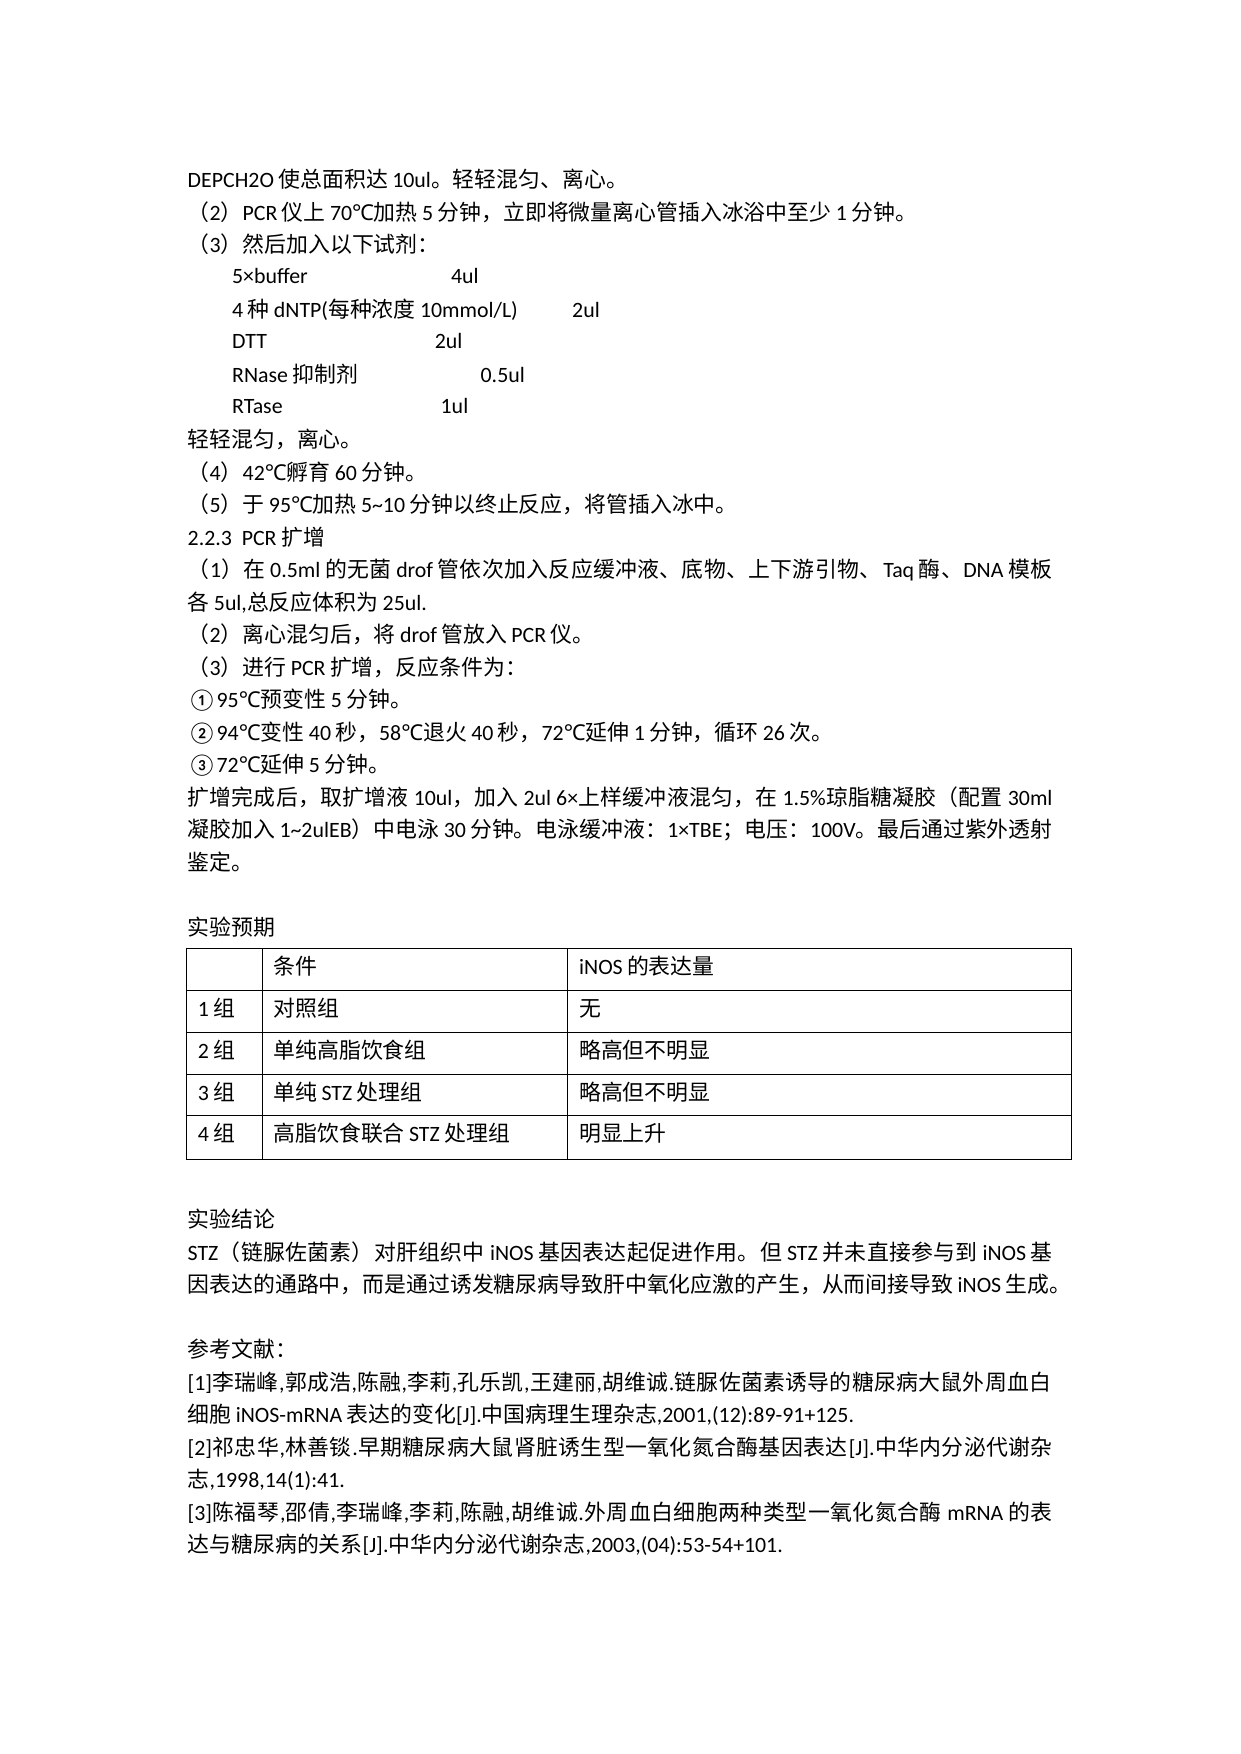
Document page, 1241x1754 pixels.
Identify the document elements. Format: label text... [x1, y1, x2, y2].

table_cell 单纯STZ处理组 [263, 1075, 567, 1115]
table_header [187, 949, 262, 990]
text DTT 2ul [187, 324, 1053, 357]
text 参考文献： [187, 1332, 1053, 1364]
text （3）进行PCR扩增，反应条件为： [187, 649, 1053, 682]
text ②94℃变性40秒，58℃退火40秒，72℃延伸1分钟，循环26次。 [187, 714, 1053, 747]
table_header iNOS的表达量 [568, 949, 1071, 990]
text 2.2.3 PCR扩增 [187, 519, 1053, 552]
text （3）然后加入以下试剂： [187, 227, 1053, 259]
table_cell 4组 [187, 1116, 262, 1159]
text 实验结论 [187, 1202, 1053, 1234]
text RTase 1ul [187, 389, 1053, 422]
table_cell 对照组 [263, 991, 567, 1032]
table_cell 明显上升 [568, 1116, 1071, 1159]
text RNase抑制剂 0.5ul [187, 357, 1053, 389]
text 扩增完成后，取扩增液10ul，加入2ul 6×上样缓冲液混匀，在1.5%琼脂糖凝胶（配置30ml凝胶加入1~2ulEB）中电泳30分钟。电泳缓冲液：1×TBE；电压：100V。最后通过紫外透射鉴定。 [187, 779, 1053, 877]
table_cell 3组 [187, 1075, 262, 1115]
text 4种dNTP(每种浓度10mmol/L) 2ul [187, 292, 1053, 324]
text [2]祁忠华,林善锬.早期糖尿病大鼠肾脏诱生型一氧化氮合酶基因表达[J].中华内分泌代谢杂志,1998,14(1):41. [187, 1429, 1053, 1494]
text DEPCH2O使总面积达10ul。轻轻混匀、离心。 [187, 162, 1053, 194]
text [1]李瑞峰,郭成浩,陈融,李莉,孔乐凯,王建丽,胡维诚.链脲佐菌素诱导的糖尿病大鼠外周血白细胞iNOS-mRNA表达的变化[J].中国病理生理杂志,2001,(12):89-91+125. [187, 1364, 1053, 1429]
table_cell 高脂饮食联合STZ处理组 [263, 1116, 567, 1159]
text （2）PCR仪上70℃加热5分钟，立即将微量离心管插入冰浴中至少1分钟。 [187, 194, 1053, 227]
table_header 条件 [263, 949, 567, 990]
table_cell 无 [568, 991, 1071, 1032]
text 轻轻混匀，离心。 [187, 422, 1053, 454]
table_cell 单纯高脂饮食组 [263, 1033, 567, 1074]
text ①95℃预变性5分钟。 [187, 682, 1053, 714]
text STZ（链脲佐菌素）对肝组织中iNOS基因表达起促进作用。但STZ并未直接参与到iNOS基因表达的通路中，而是通过诱发糖尿病导致肝中氧化应激的产生，从而间接导致iNOS生成。 [187, 1234, 1053, 1299]
text ③72℃延伸5分钟。 [187, 747, 1053, 779]
text [3]陈福琴,邵倩,李瑞峰,李莉,陈融,胡维诚.外周血白细胞两种类型一氧化氮合酶mRNA的表达与糖尿病的关系[J].中华内分泌代谢杂志,2003,(04):53-54+101. [187, 1494, 1053, 1559]
text （1）在0.5ml的无菌drof管依次加入反应缓冲液、底物、上下游引物、Taq酶、DNA模板各5ul,总反应体积为25ul. [187, 552, 1053, 617]
text 5×buffer 4ul [187, 259, 1053, 292]
text （4）42℃孵育60分钟。 [187, 454, 1053, 487]
table_cell 略高但不明显 [568, 1075, 1071, 1115]
text （2）离心混匀后，将drof管放入PCR仪。 [187, 617, 1053, 649]
text 实验预期 [187, 909, 1053, 942]
text （5）于95℃加热5~10分钟以终止反应，将管插入冰中。 [187, 487, 1053, 519]
table_cell 1组 [187, 991, 262, 1032]
table_cell 略高但不明显 [568, 1033, 1071, 1074]
table_cell 2组 [187, 1033, 262, 1074]
